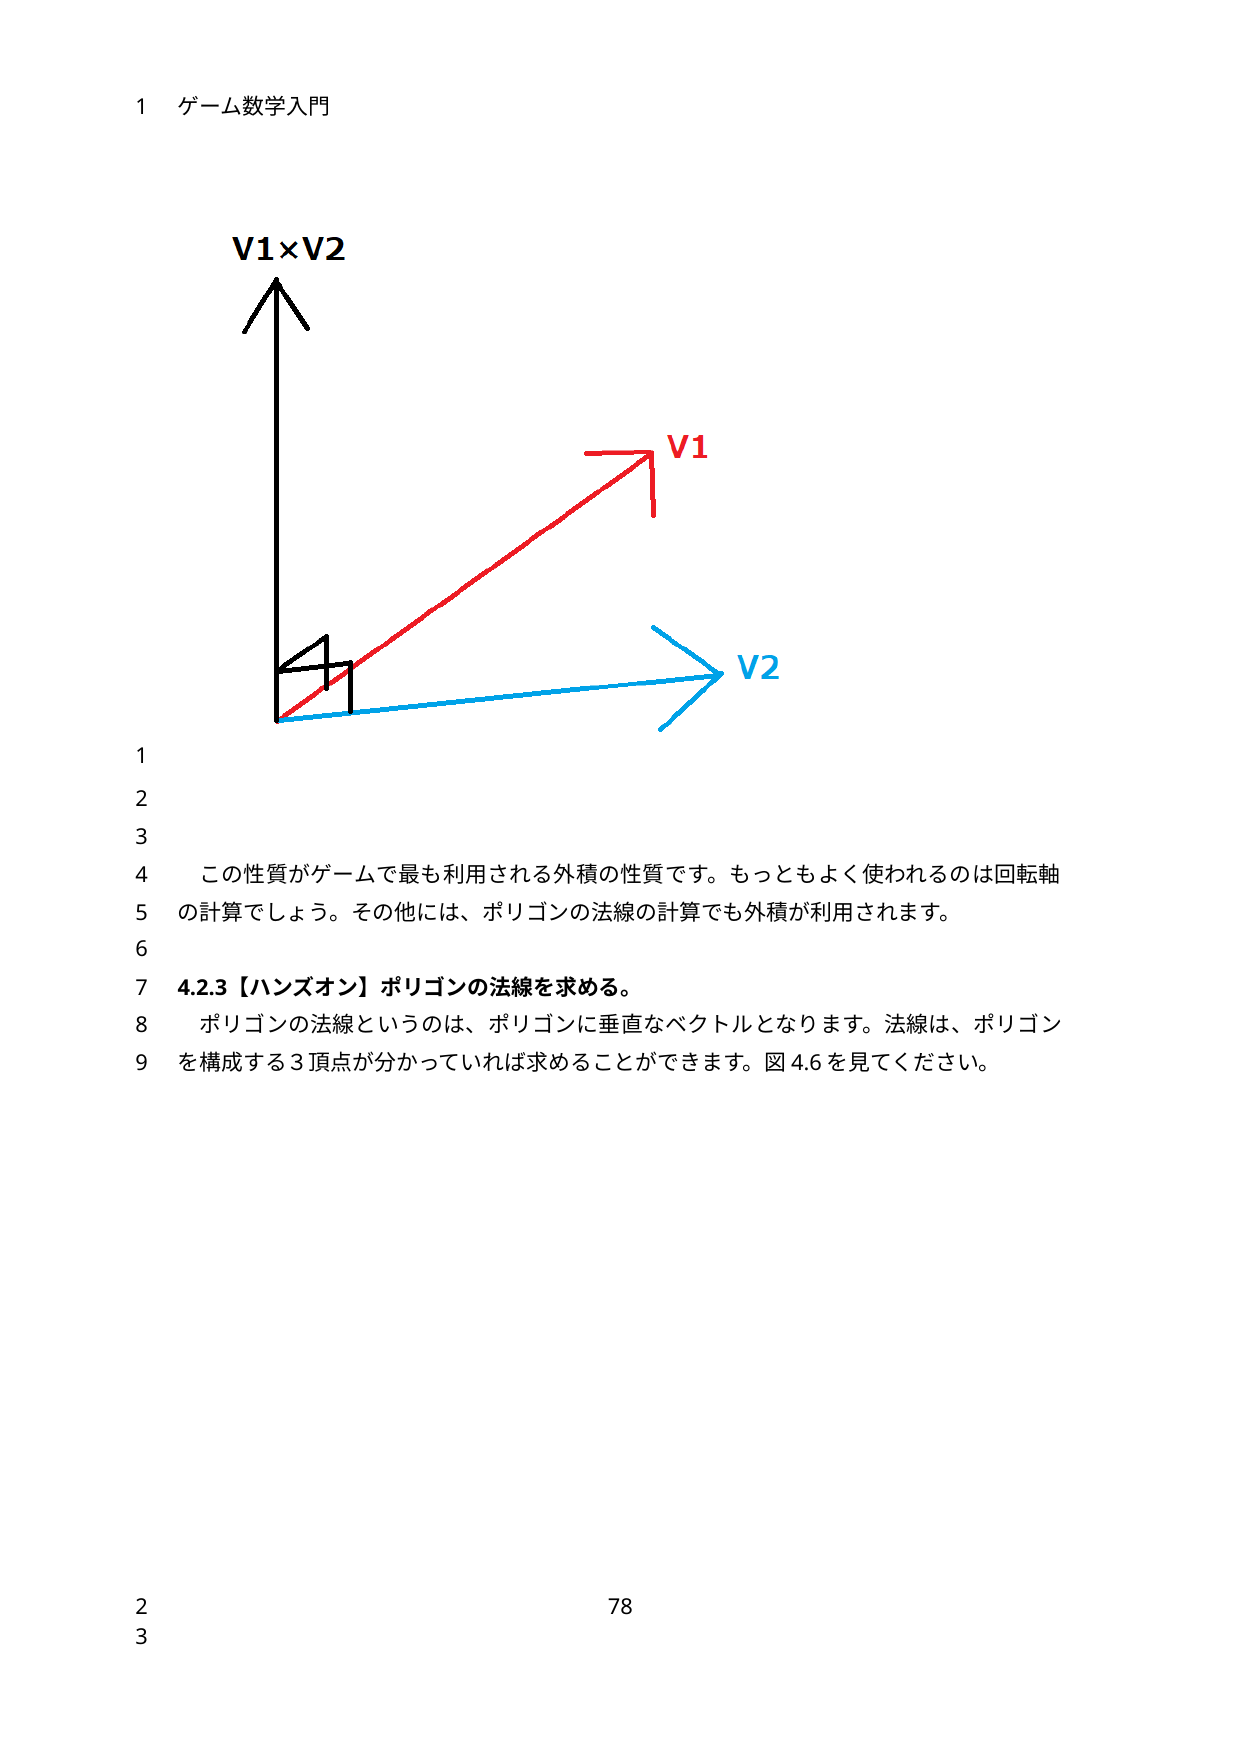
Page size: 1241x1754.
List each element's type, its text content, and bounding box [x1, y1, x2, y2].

text ポリゴンの法線というのは、ポリゴンに垂直なベクトルとなります。法線は、ポリゴンを構成する３頂点が分かっていれば求めることができます。図4.6を見てください。 [177, 1004, 1063, 1079]
subtitle 4.2.3【ハンズオン】ポリゴンの法線を求める。 [177, 967, 1063, 1004]
picture [177, 216, 883, 764]
text この性質がゲームで最も利用される外積の性質です。もっともよく使われるのは回転軸の計算でしょう。その他には、ポリゴンの法線の計算でも外積が利用されます。 [177, 854, 1063, 929]
